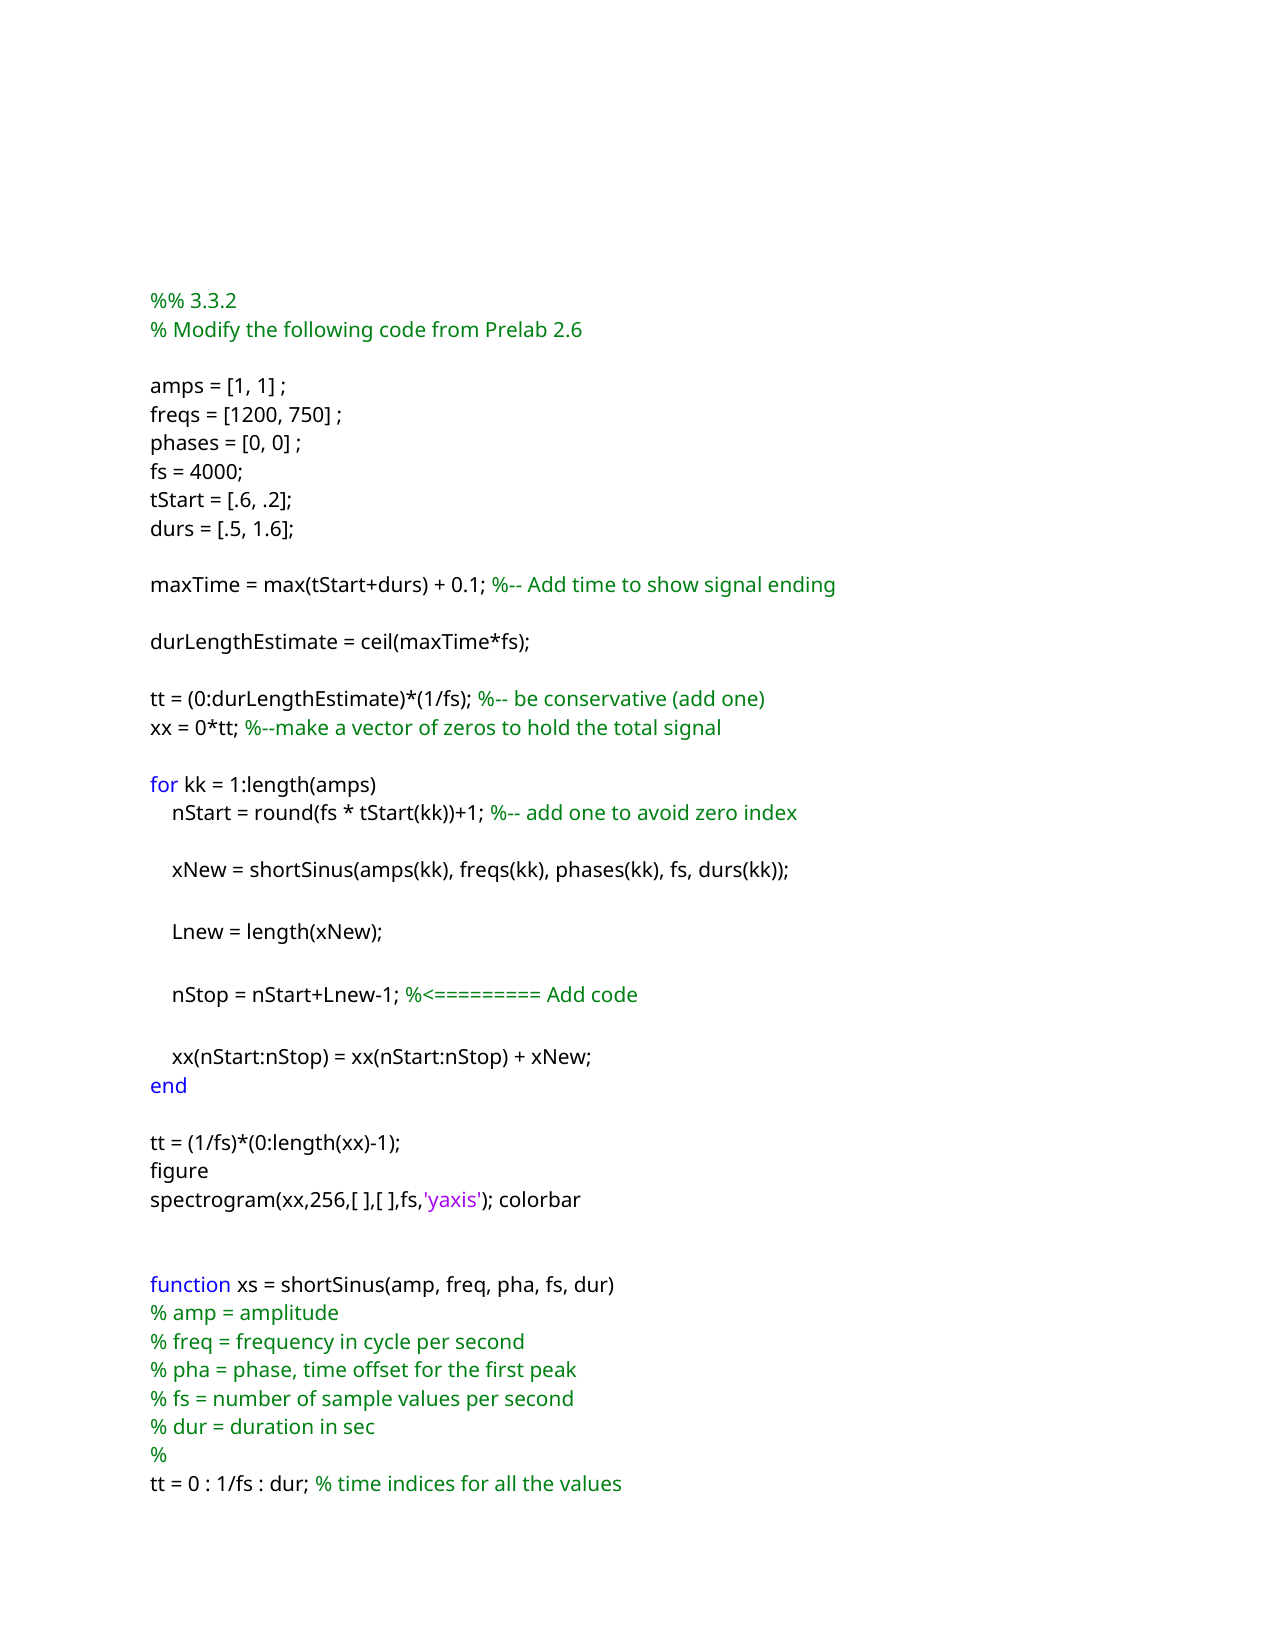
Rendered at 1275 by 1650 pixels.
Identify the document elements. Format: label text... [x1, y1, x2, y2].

text %% 3.3.2 [150, 286, 1125, 315]
text % pha = phase, time offset for the first peak [150, 1355, 1125, 1384]
text % dur = duration in sec [150, 1412, 1125, 1441]
text tt = (1/fs)*(0:length(xx)-1); [150, 1128, 1125, 1156]
text fs = 4000; [150, 457, 1125, 485]
text phases = [0, 0] ; [150, 428, 1125, 457]
text xNew = shortSinus(amps(kk), freqs(kk), phases(kk), fs, durs(kk)); [150, 855, 1125, 883]
text nStop = nStart+Lnew-1; %<========= Add code [150, 980, 1125, 1008]
text figure [150, 1156, 1125, 1185]
text xx(nStart:nStop) = xx(nStart:nStop) + xNew; [150, 1042, 1125, 1071]
text durLengthEstimate = ceil(maxTime*fs); [150, 627, 1125, 656]
text end [150, 1071, 1125, 1099]
text maxTime = max(tStart+durs) + 0.1; %-- Add time to show signal ending [150, 571, 1125, 599]
text % [150, 1441, 1125, 1469]
text % Modify the following code from Prelab 2.6 [150, 315, 1125, 343]
text % amp = amplitude [150, 1298, 1125, 1327]
text tt = 0 : 1/fs : dur; % time indices for all the values [150, 1469, 1125, 1497]
text tStart = [.6, .2]; [150, 485, 1125, 514]
text % fs = number of sample values per second [150, 1384, 1125, 1412]
text for kk = 1:length(amps) [150, 770, 1125, 798]
text tt = (0:durLengthEstimate)*(1/fs); %-- be conservative (add one) [150, 684, 1125, 713]
text freqs = [1200, 750] ; [150, 400, 1125, 428]
text xx = 0*tt; %--make a vector of zeros to hold the total signal [150, 713, 1125, 741]
text durs = [.5, 1.6]; [150, 514, 1125, 542]
text Lnew = length(xNew); [150, 917, 1125, 946]
text function xs = shortSinus(amp, freq, pha, fs, dur) [150, 1270, 1125, 1298]
text amps = [1, 1] ; [150, 372, 1125, 400]
text nStart = round(fs * tStart(kk))+1; %-- add one to avoid zero index [150, 798, 1125, 827]
text % freq = frequency in cycle per second [150, 1327, 1125, 1355]
text spectrogram(xx,256,[ ],[ ],fs,'yaxis'); colorbar [150, 1185, 1125, 1213]
